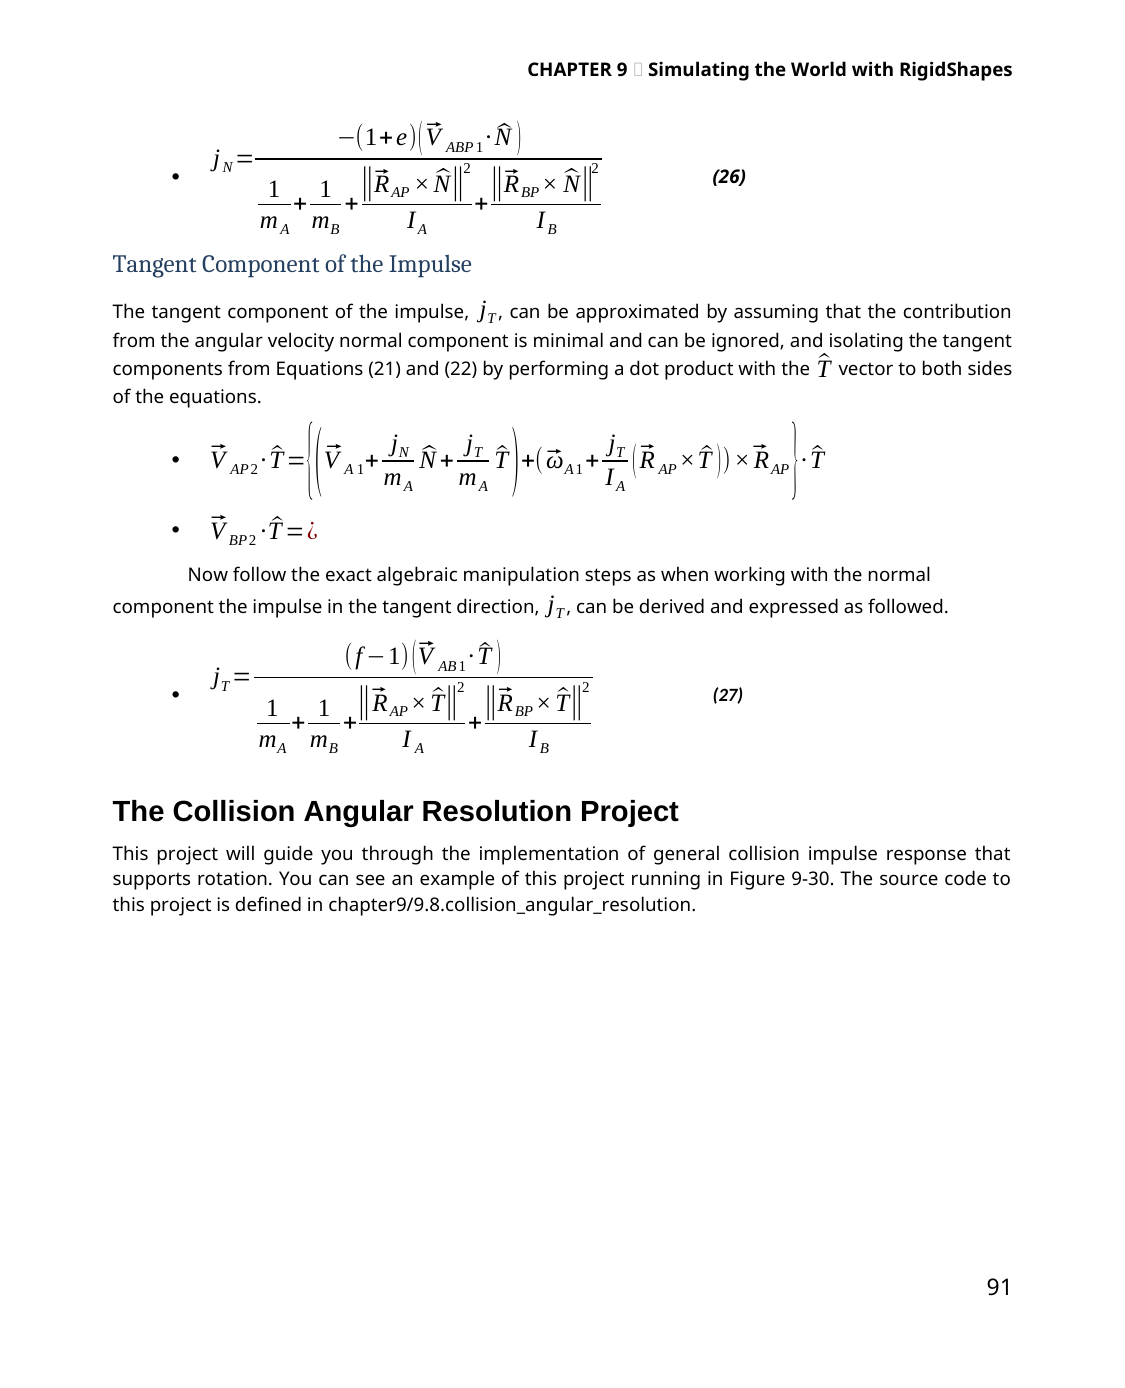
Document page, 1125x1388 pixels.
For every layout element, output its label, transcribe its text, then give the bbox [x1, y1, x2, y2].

text Now follow the exact algebraic manipulation steps as when working with the normal component the impulse in the tangent direction, , can be derived and expressed as followed. [112, 561, 1012, 622]
text (26) [172, 119, 1012, 238]
subtitle The Collision Angular Resolution Project [112, 794, 1012, 828]
subtitle Tangent Component of the Impulse [112, 250, 1012, 279]
text This project will guide you through the implementation of general collision impulse response that supports rotation. You can see an example of this project running in Figure 9-30. The source code to this project is defined in chapter9/9.8.collision_angular_resolution. [112, 840, 1012, 917]
text (27) [172, 638, 1012, 757]
text The tangent component of the impulse, , can be approximated by assuming that the contribution from the angular velocity normal component is minimal and can be ignored, and isolating the tangent components from Equations (21) and (22) by performing a dot product with the vector to both sides of the equations. [112, 296, 1012, 409]
